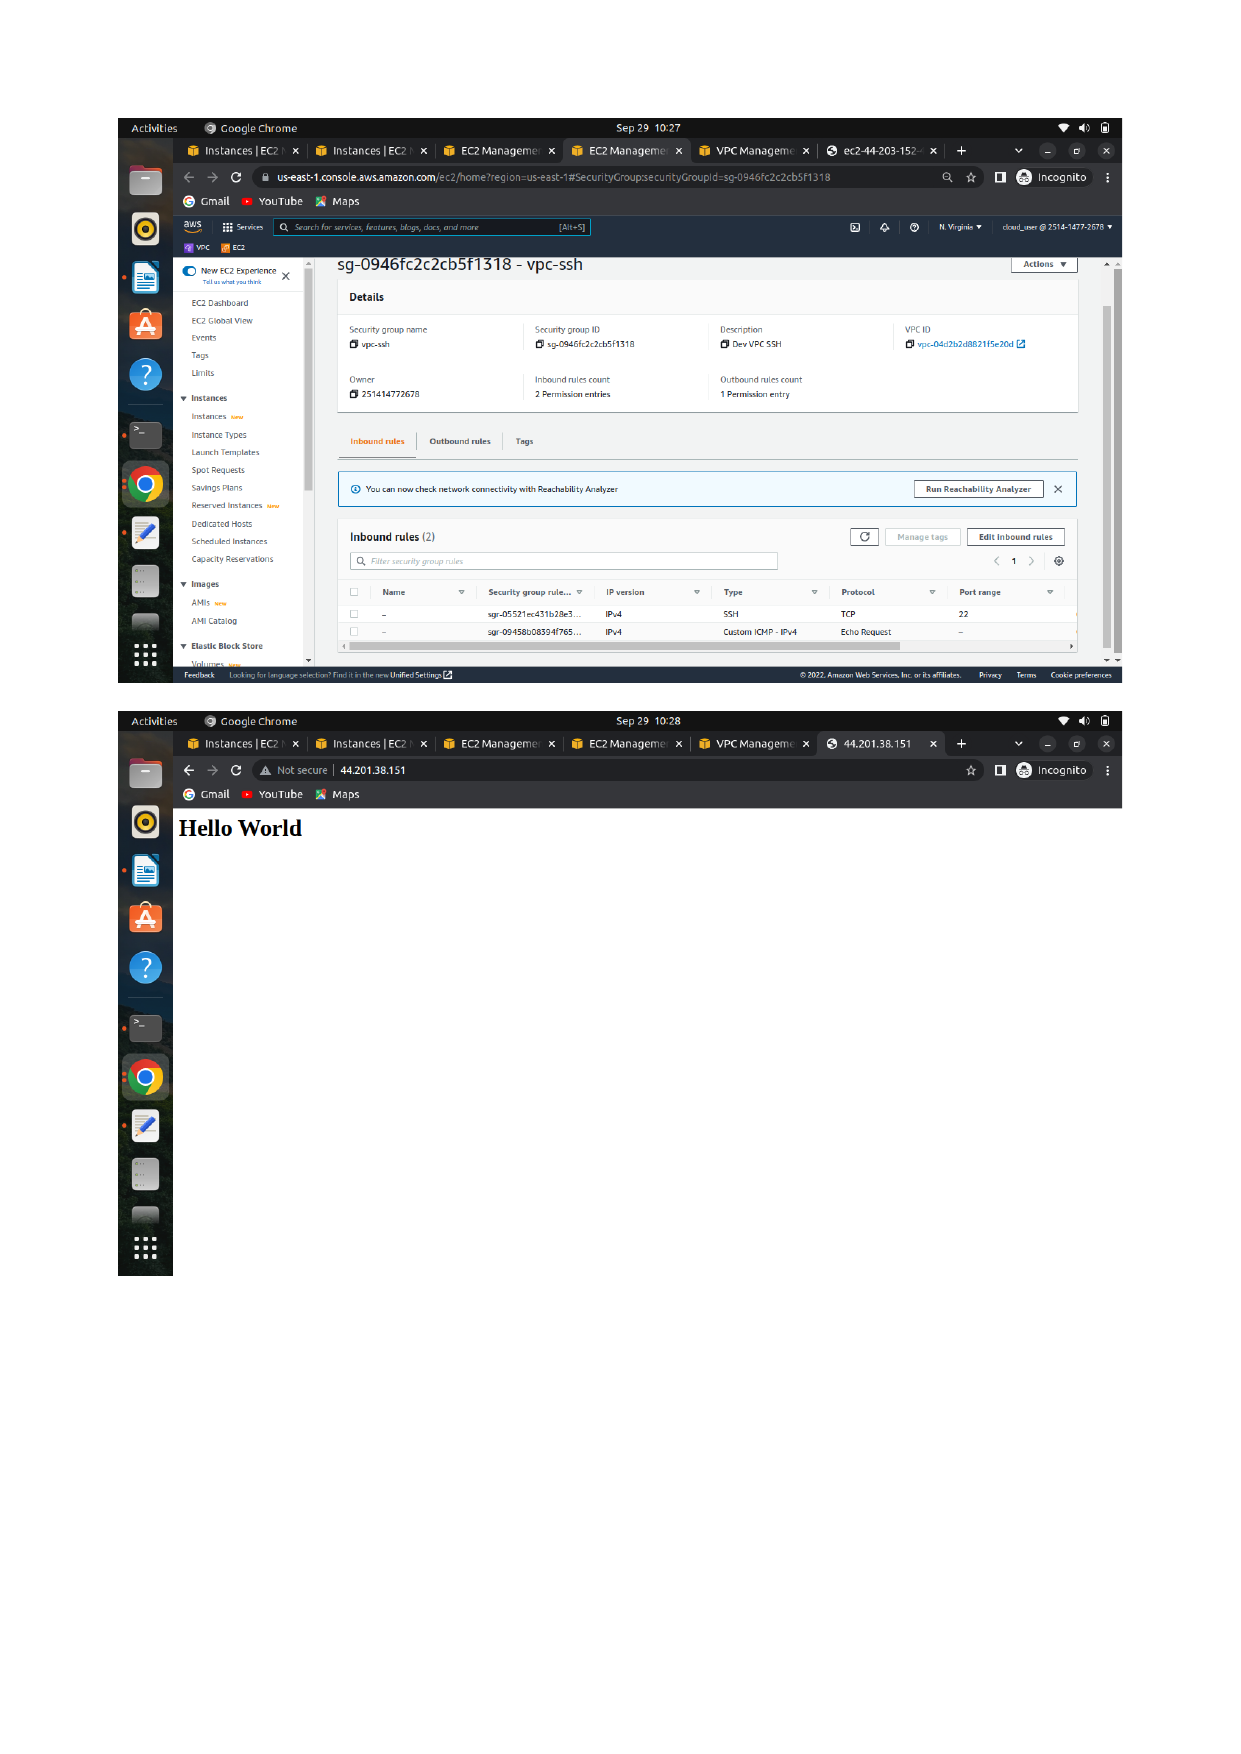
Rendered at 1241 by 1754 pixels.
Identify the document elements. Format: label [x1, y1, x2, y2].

picture [118, 711, 1123, 1276]
picture [118, 118, 1123, 683]
